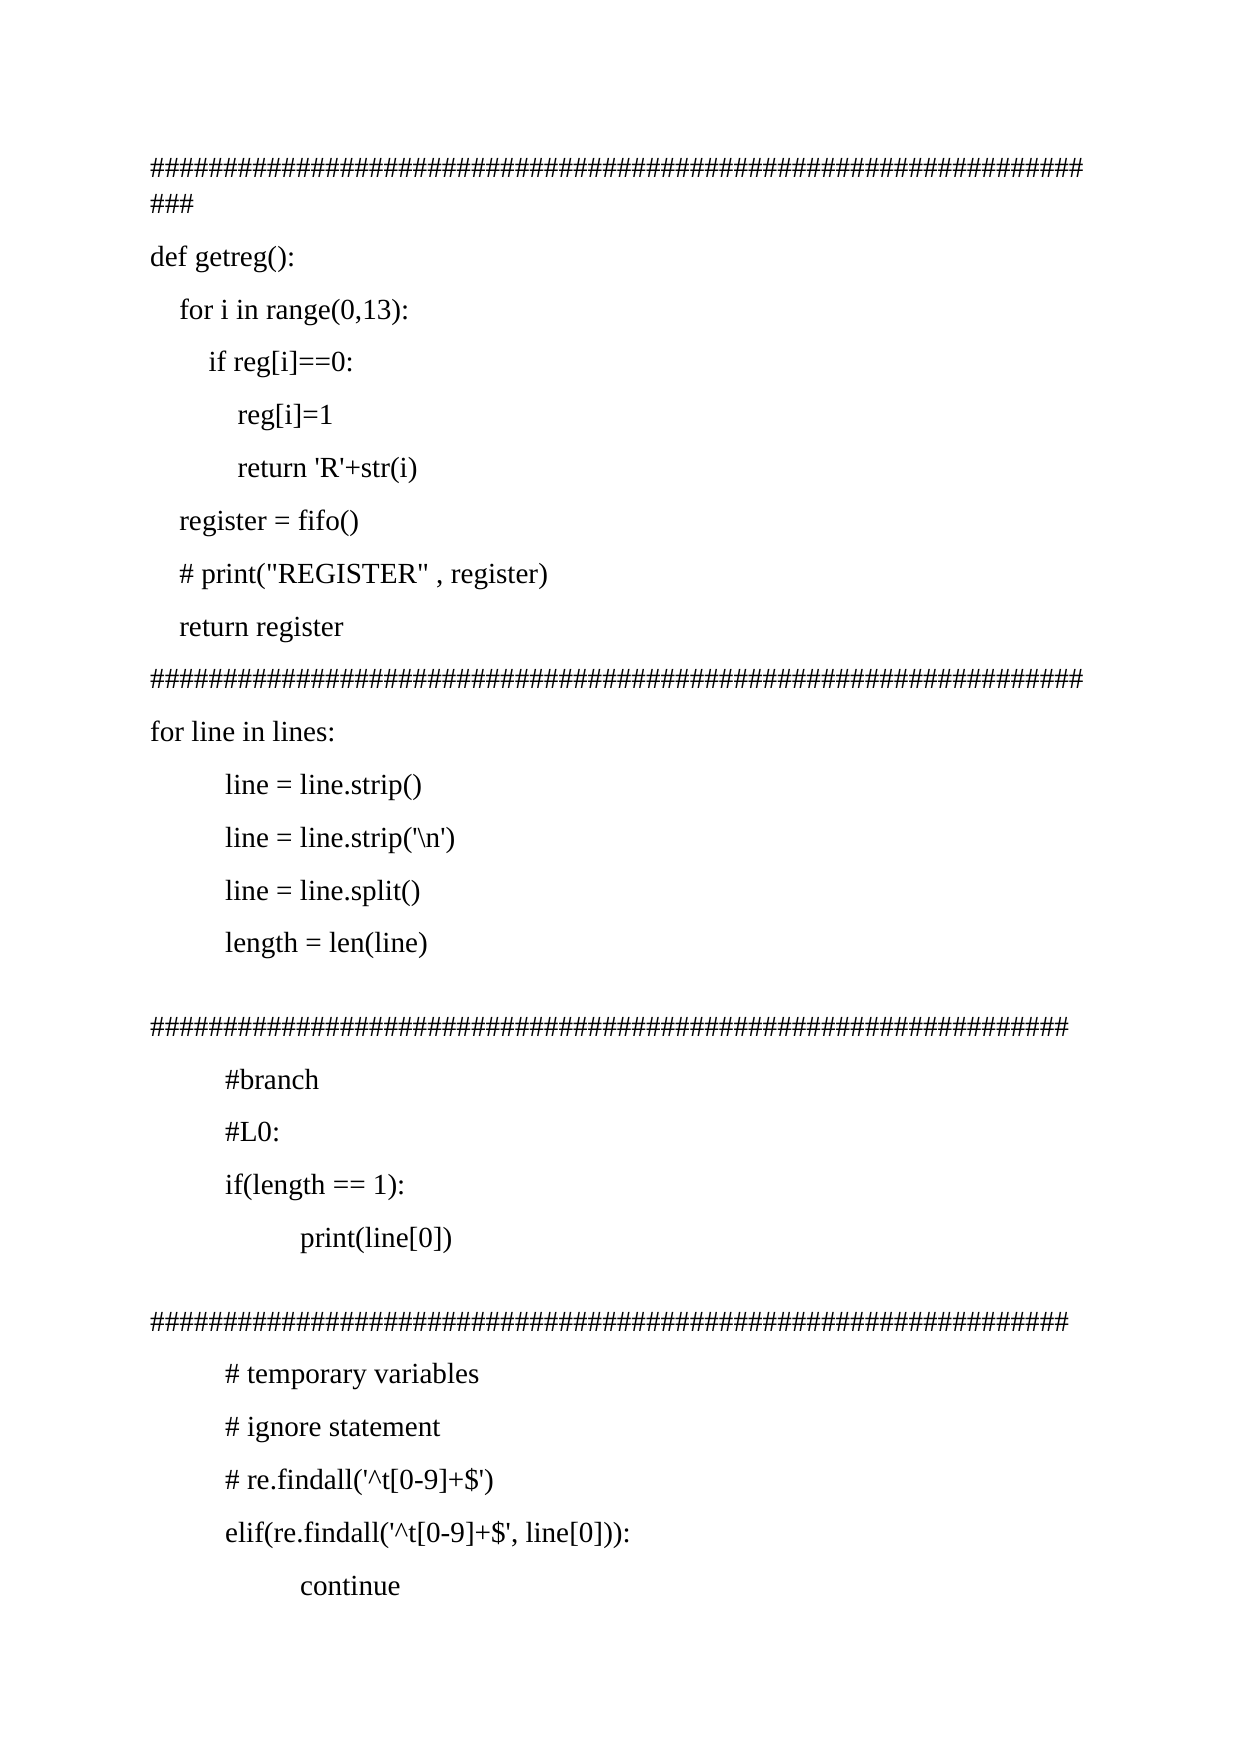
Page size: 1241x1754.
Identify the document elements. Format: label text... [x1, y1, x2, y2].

text reg[i]=1 [150, 397, 1090, 431]
text line = line.strip('\n') [150, 820, 1090, 853]
text # re.findall('^t[0-9]+$') [150, 1462, 1090, 1496]
text if(length == 1): [150, 1167, 1090, 1201]
text # temporary variables [150, 1356, 1090, 1390]
text ################################################################ [150, 661, 1090, 695]
text # print("REGISTER" , register) [150, 556, 1090, 589]
text ################################################################### [150, 150, 1090, 220]
text for line in lines: [150, 714, 1090, 748]
text return register [150, 609, 1090, 642]
text # ignore statement [150, 1409, 1090, 1443]
text register = fifo() [150, 503, 1090, 537]
text if reg[i]==0: [150, 344, 1090, 378]
text #branch [150, 1062, 1090, 1095]
text #L0: [150, 1114, 1090, 1148]
text length = len(line) [150, 926, 1090, 959]
text return 'R'+str(i) [150, 450, 1090, 484]
text continue [150, 1568, 1090, 1601]
text print(line[0]) [150, 1220, 1090, 1254]
text ############################################################### [150, 978, 1090, 1042]
text for i in range(0,13): [150, 292, 1090, 325]
text line = line.strip() [150, 767, 1090, 801]
text elif(re.findall('^t[0-9]+$', line[0])): [150, 1515, 1090, 1548]
text ############################################################### [150, 1273, 1090, 1337]
text def getreg(): [150, 239, 1090, 272]
text line = line.split() [150, 873, 1090, 906]
